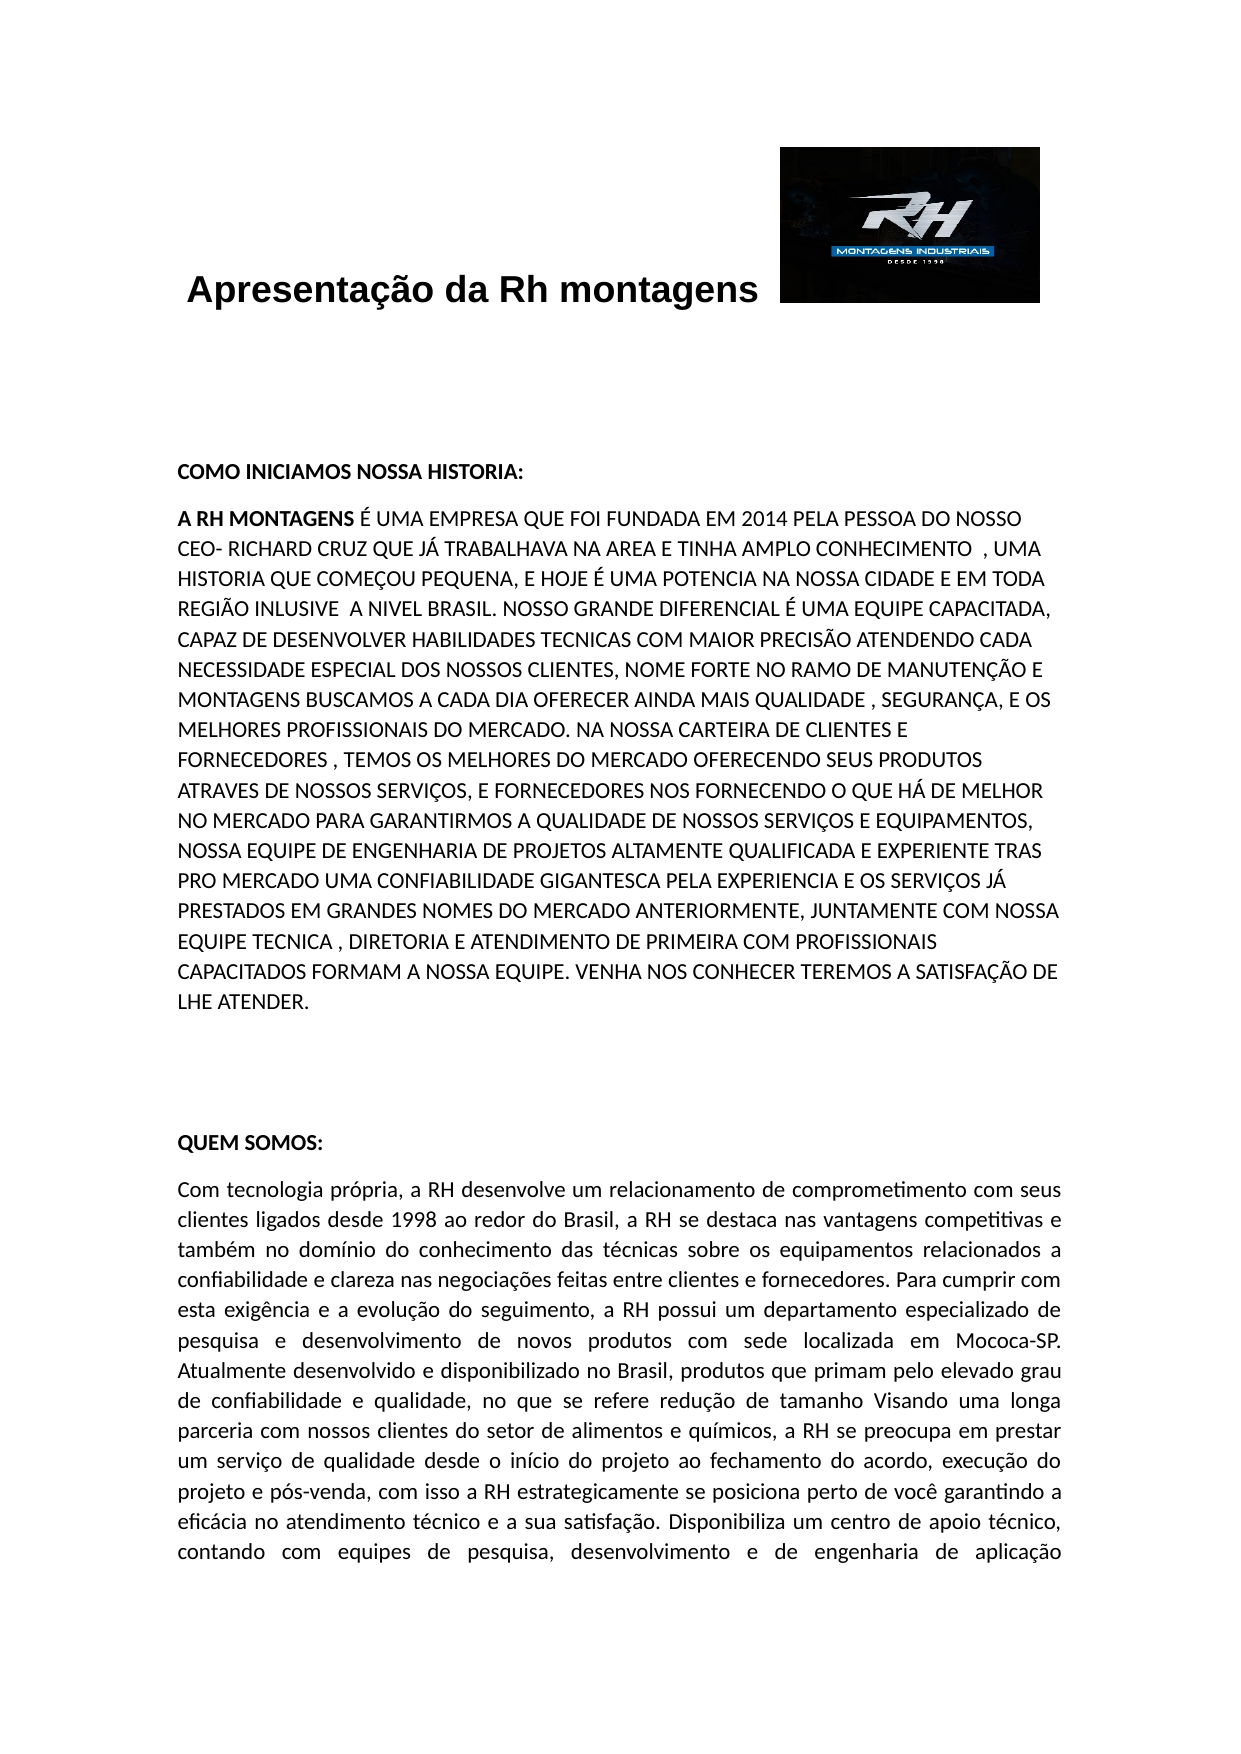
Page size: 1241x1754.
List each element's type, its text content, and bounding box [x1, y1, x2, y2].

text COMO INICIAMOS NOSSA HISTORIA: [177, 457, 1063, 485]
picture [780, 147, 1040, 303]
text A RH MONTAGENS É UMA EMPRESA QUE FOI FUNDADA EM 2014 PELA PESSOA DO NOSSO CEO- RICHARD CRUZ QUE JÁ TRABALHAVA NA AREA E TINHA AMPLO CONHECIMENTO , UMA HISTORIA QUE COMEÇOU PEQUENA, E HOJE É UMA POTENCIA NA NOSSA CIDADE E EM TODA REGIÃO INLUSIVE A NIVEL BRASIL. NOSSO GRANDE DIFERENCIAL É UMA EQUIPE CAPACITADA, CAPAZ DE DESENVOLVER HABILIDADES TECNICAS COM MAIOR PRECISÃO ATENDENDO CADA NECESSIDADE ESPECIAL DOS NOSSOS CLIENTES, NOME FORTE NO RAMO DE MANUTENÇÃO E MONTAGENS BUSCAMOS A CADA DIA OFERECER AINDA MAIS QUALIDADE , SEGURANÇA, E OS MELHORES PROFISSIONAIS DO MERCADO. NA NOSSA CARTEIRA DE CLIENTES E FORNECEDORES , TEMOS OS MELHORES DO MERCADO OFERECENDO SEUS PRODUTOS ATRAVES DE NOSSOS SERVIÇOS, E FORNECEDORES NOS FORNECENDO O QUE HÁ DE MELHOR NO MERCADO PARA GARANTIRMOS A QUALIDADE DE NOSSOS SERVIÇOS E EQUIPAMENTOS, NOSSA EQUIPE DE ENGENHARIA DE PROJETOS ALTAMENTE QUALIFICADA E EXPERIENTE TRAS PRO MERCADO UMA CONFIABILIDADE GIGANTESCA PELA EXPERIENCIA E OS SERVIÇOS JÁ PRESTADOS EM GRANDES NOMES DO MERCADO ANTERIORMENTE, JUNTAMENTE COM NOSSA EQUIPE TECNICA , DIRETORIA E ATENDIMENTO DE PRIMEIRA COM PROFISSIONAIS CAPACITADOS FORMAM A NOSSA EQUIPE. VENHA NOS CONHECER TEREMOS A SATISFAÇÃO DE LHE ATENDER. [177, 504, 1063, 1015]
text QUEM SOMOS: [177, 1128, 1063, 1156]
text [177, 1175, 1063, 1565]
